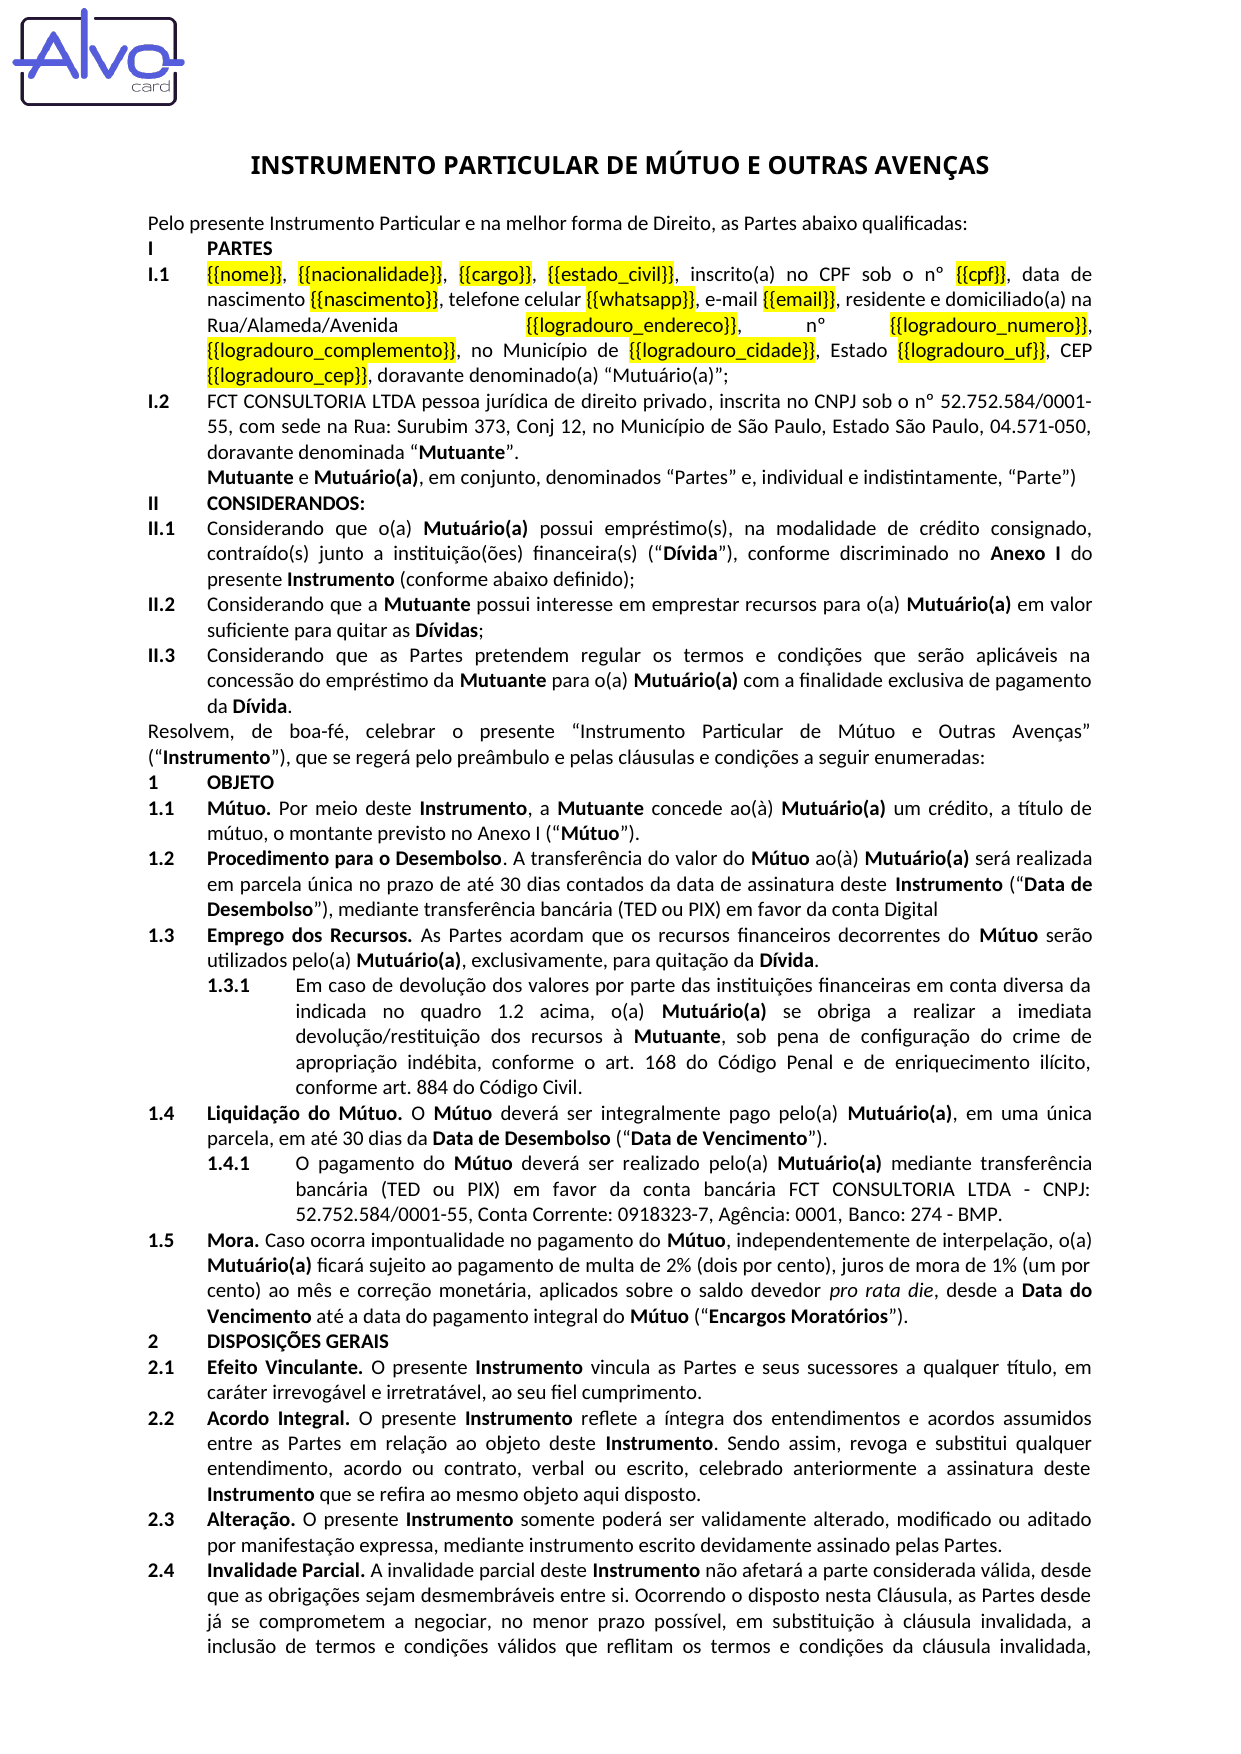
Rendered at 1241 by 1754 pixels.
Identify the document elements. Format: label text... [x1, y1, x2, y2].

text 1.3.1 Em caso de devolução dos valores por parte das instituições financeiras em conta diversa da indicada no quadro 1.2 acima, o(a) Mutuário(a) se obriga a realizar a imediata devolução/restituição dos recursos à Mutuante, sob pena de configuração do crime de apropriação indébita, conforme o art. 168 do Código Penal e de enriquecimento ilícito, conforme art. 884 do Código Civil. [207, 973, 1092, 1100]
text Resolvem, de boa-fé, celebrar o presente “Instrumento Particular de Mútuo e Outras Avenças” (“Instrumento”), que se regerá pelo preâmbulo e pelas cláusulas e condições a seguir enumeradas: [148, 718, 1092, 769]
text 1.3 Emprego dos Recursos. As Partes acordam que os recursos financeiros decorrentes do Mútuo serão utilizados pelo(a) Mutuário(a), exclusivamente, para quitação da Dívida. [148, 922, 1092, 973]
text I.2 FCT CONSULTORIA LTDA pessoa jurídica de direito privado, inscrita no CNPJ sob o nº 52.752.584/0001-55, com sede na Rua: Surubim 373, Conj 12, no Município de São Paulo, Estado São Paulo, 04.571-050, doravante denominada “Mutuante”. [148, 388, 1092, 464]
text 1.4 Liquidação do Mútuo. O Mútuo deverá ser integralmente pago pelo(a) Mutuário(a), em uma única parcela, em até 30 dias da Data de Desembolso (“Data de Vencimento”). [148, 1100, 1092, 1151]
text II.1 Considerando que o(a) Mutuário(a) possui empréstimo(s), na modalidade de crédito consignado, contraído(s) junto a instituição(ões) financeira(s) (“Dívida”), conforme discriminado no Anexo I do presente Instrumento (conforme abaixo definido); [148, 515, 1092, 591]
text 1.1 Mútuo. Por meio deste Instrumento, a Mutuante concede ao(à) Mutuário(a) um crédito, a título de mútuo, o montante previsto no Anexo I (“Mútuo”). [148, 795, 1092, 846]
picture [12, 8, 185, 106]
text 1 OBJETO [148, 769, 1092, 795]
text I PARTES [148, 236, 1092, 261]
text II CONSIDERANDOS: [148, 490, 1092, 515]
text I.1 {{nome}}, {{nacionalidade}}, {{cargo}}, {{estado_civil}}, inscrito(a) no CPF sob o nº {{cpf}}, data de nascimento {{nascimento}}, telefone celular {{whatsapp}}, e-mail {{email}}, residente e domiciliado(a) na Rua/Alameda/Avenida {{logradouro_endereco}}, nº {{logradouro_numero}}, {{logradouro_complemento}}, no Município de {{logradouro_cidade}}, Estado {{logradouro_uf}}, CEP {{logradouro_cep}}, doravante denominado(a) “Mutuário(a)”; [148, 261, 1092, 388]
text 1.5 Mora. Caso ocorra impontualidade no pagamento do Mútuo, independentemente de interpelação, o(a) Mutuário(a) ficará sujeito ao pagamento de multa de 2% (dois por cento), juros de mora de 1% (um por cento) ao mês e correção monetária, aplicados sobre o saldo devedor pro rata die, desde a Data do Vencimento até a data do pagamento integral do Mútuo (“Encargos Moratórios”). [148, 1227, 1092, 1328]
text 2.2 Acordo Integral. O presente Instrumento reflete a íntegra dos entendimentos e acordos assumidos entre as Partes em relação ao objeto deste Instrumento. Sendo assim, revoga e substitui qualquer entendimento, acordo ou contrato, verbal ou escrito, celebrado anteriormente a assinatura deste Instrumento que se refira ao mesmo objeto aqui disposto. [148, 1405, 1092, 1506]
text II.2 Considerando que a Mutuante possui interesse em emprestar recursos para o(a) Mutuário(a) em valor suficiente para quitar as Dívidas; [148, 591, 1092, 642]
text 1.2 Procedimento para o Desembolso. A transferência do valor do Mútuo ao(à) Mutuário(a) será realizada em parcela única no prazo de até 30 dias contados da data de assinatura deste Instrumento (“Data de Desembolso”), mediante transferência bancária (TED ou PIX) em favor da conta Digital [148, 846, 1092, 922]
text II.3 Considerando que as Partes pretendem regular os termos e condições que serão aplicáveis na concessão do empréstimo da Mutuante para o(a) Mutuário(a) com a finalidade exclusiva de pagamento da Dívida. [148, 642, 1092, 718]
text Mutuante e Mutuário(a), em conjunto, denominados “Partes” e, individual e indistintamente, “Parte”) [207, 464, 1092, 490]
text Pelo presente Instrumento Particular e na melhor forma de Direito, as Partes abaixo qualificadas: [148, 210, 1092, 236]
text 2.1 Efeito Vinculante. O presente Instrumento vincula as Partes e seus sucessores a qualquer título, em caráter irrevogável e irretratável, ao seu fiel cumprimento. [148, 1354, 1092, 1405]
text INSTRUMENTO PARTICULAR DE MÚTUO E OUTRAS AVENÇAS [148, 148, 1092, 182]
list 2 DISPOSIÇÕES GERAIS [148, 1328, 1092, 1354]
text 1.4.1 O pagamento do Mútuo deverá ser realizado pelo(a) Mutuário(a) mediante transferência bancária (TED ou PIX) em favor da conta bancária FCT CONSULTORIA LTDA - CNPJ: 52.752.584/0001-55, Conta Corrente: 0918323-7, Agência: 0001, Banco: 274 - BMP. [207, 1151, 1092, 1227]
